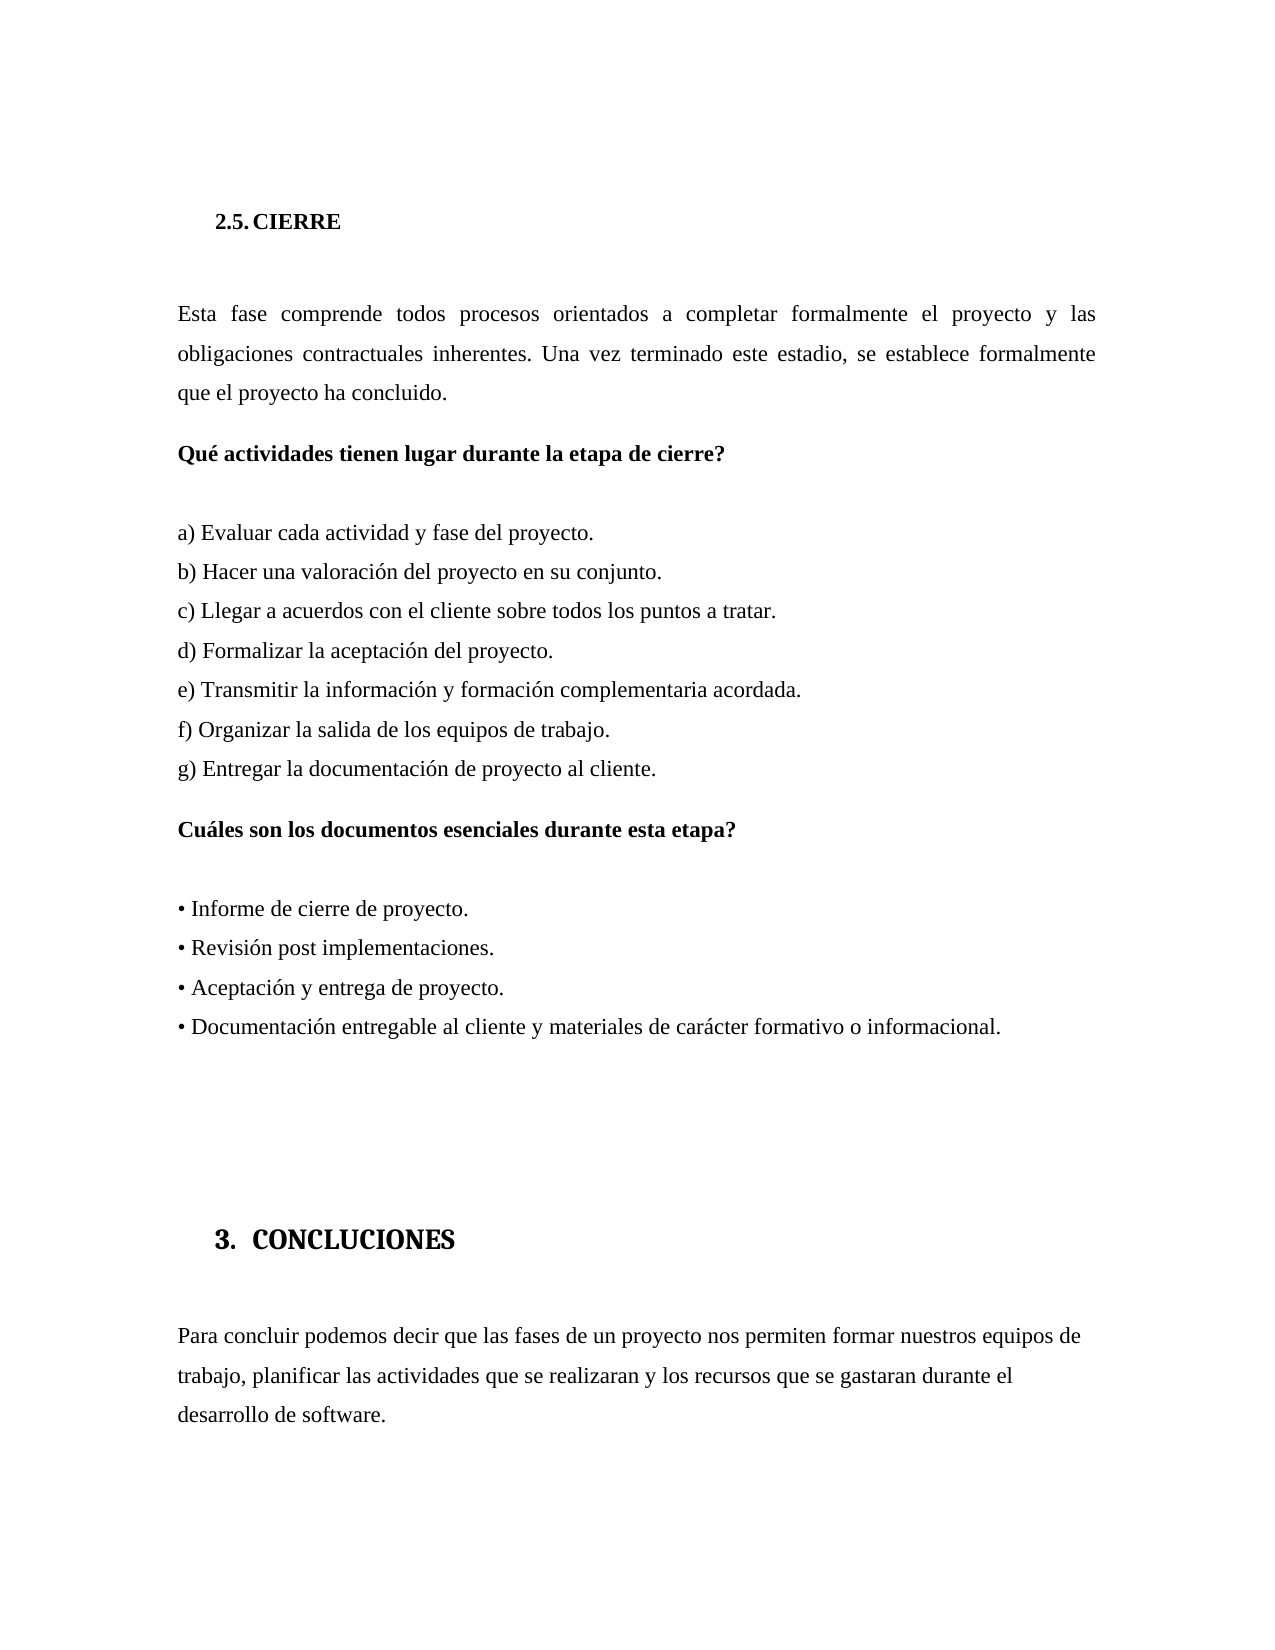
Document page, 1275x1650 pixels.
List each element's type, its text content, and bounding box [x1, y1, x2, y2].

text Esta fase comprende todos procesos orientados a completar formalmente el proyecto y las obligaciones contractuales inherentes. Una vez terminado este estadio, se establece formalmente que el proyecto ha concluido. [177, 300, 1098, 406]
subtitle CONCLUCIONES [215, 1223, 1098, 1257]
text e) Transmitir la información y formación complementaria acordada. [177, 677, 1098, 703]
text b) Hacer una valoración del proyecto en su conjunto. [177, 558, 1098, 584]
text a) Evaluar cada actividad y fase del proyecto. [177, 519, 1098, 545]
text • Documentación entregable al cliente y materiales de carácter formativo o informacional. [177, 1013, 1098, 1039]
subtitle Cuáles son los documentos esenciales durante esta etapa? [177, 816, 1098, 842]
text d) Formalizar la aceptación del proyecto. [177, 637, 1098, 663]
subtitle Qué actividades tienen lugar durante la etapa de cierre? [177, 440, 1098, 466]
text • Informe de cierre de proyecto. [177, 895, 1098, 921]
text c) Llegar a acuerdos con el cliente sobre todos los puntos a tratar. [177, 598, 1098, 624]
text • Revisión post implementaciones. [177, 934, 1098, 961]
text f) Organizar la salida de los equipos de trabajo. [177, 716, 1098, 742]
text Para concluir podemos decir que las fases de un proyecto nos permiten formar nuestros equipos de trabajo, planificar las actividades que se realizaran y los recursos que se gastaran durante el desarrollo de software. [177, 1322, 1098, 1427]
subtitle CIERRE [215, 208, 1098, 234]
text • Aceptación y entrega de proyecto. [177, 974, 1098, 1000]
text g) Entregar la documentación de proyecto al cliente. [177, 756, 1098, 782]
